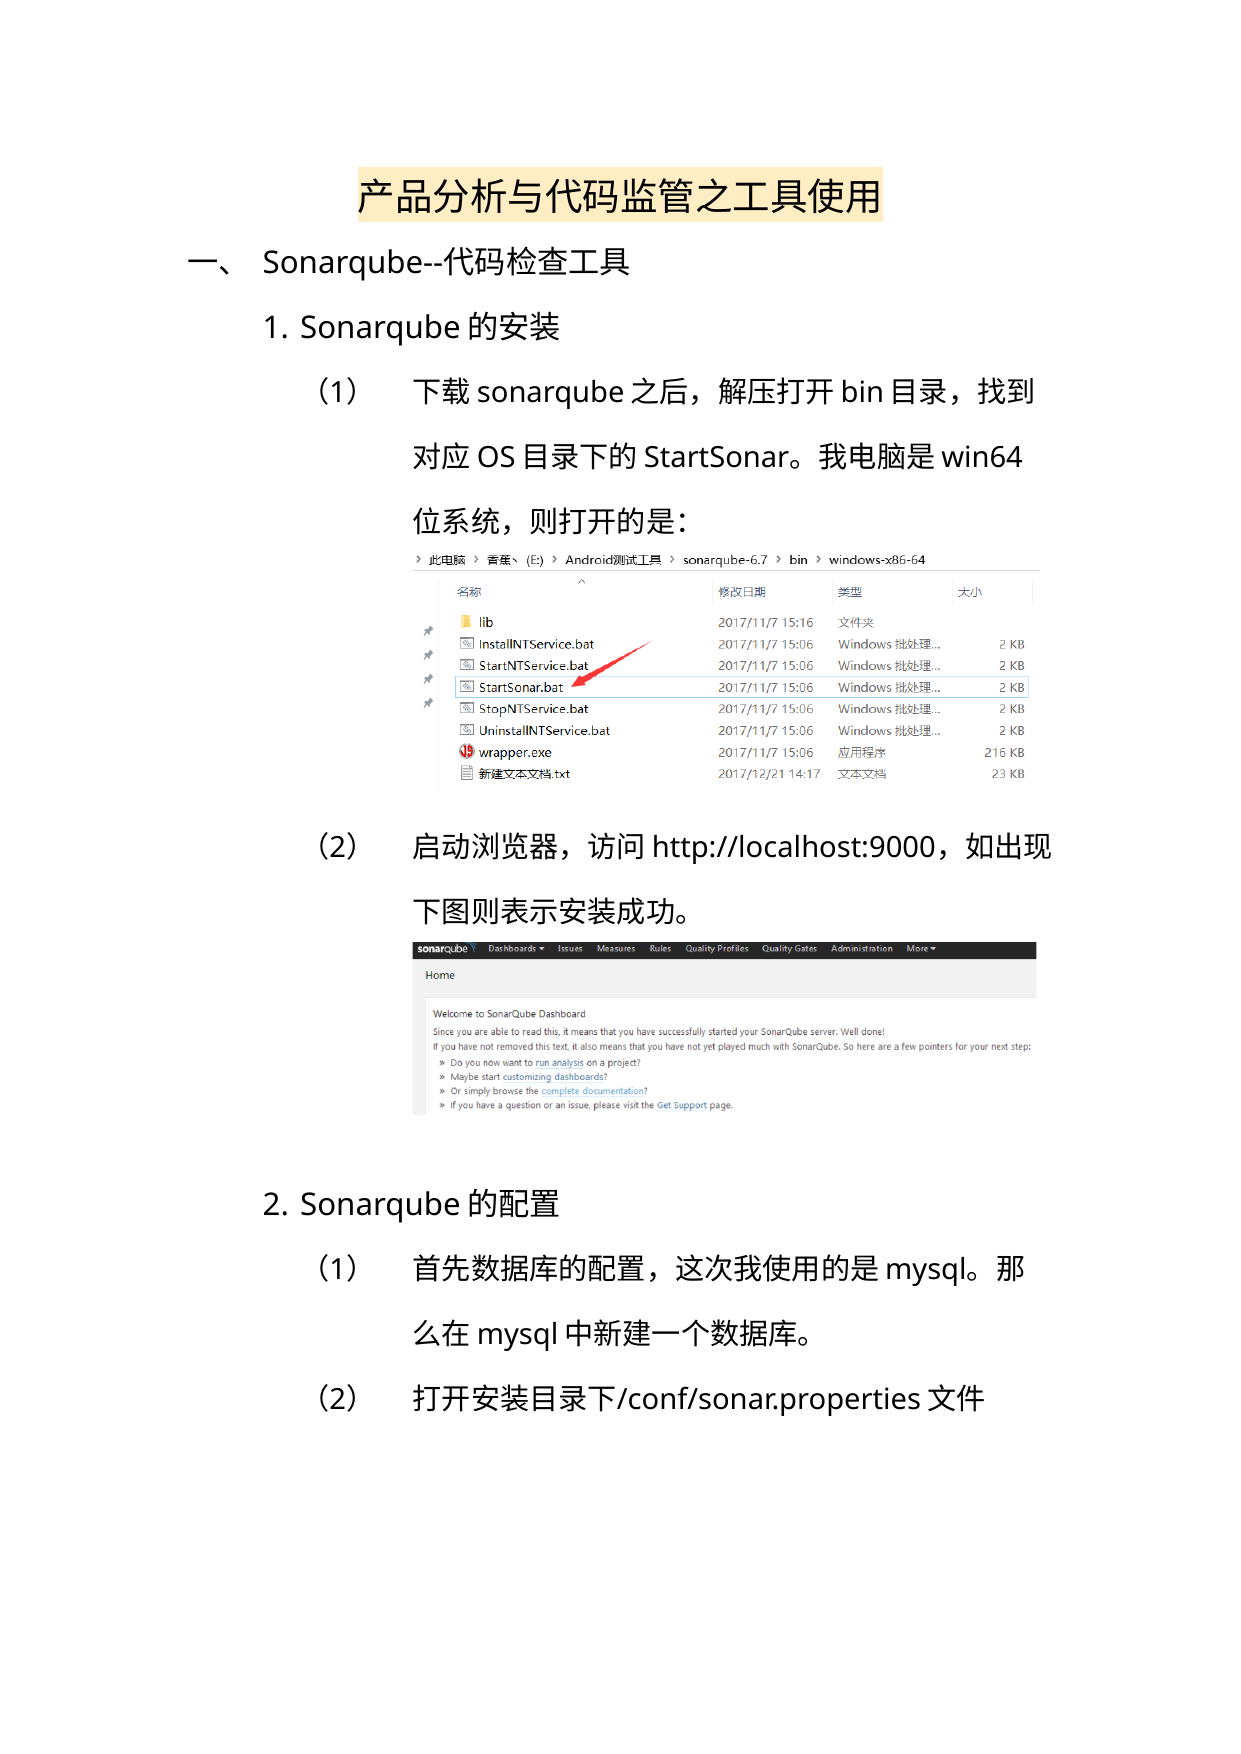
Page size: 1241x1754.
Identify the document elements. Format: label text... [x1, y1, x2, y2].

picture [412, 942, 1037, 1115]
list Sonarqube的安装 [262, 292, 1053, 357]
text 产品分析与代码监管之工具使用 [187, 162, 1053, 227]
list Sonarqube--代码检查工具 [187, 227, 1053, 292]
list Sonarqube的配置 [262, 1169, 1053, 1234]
list 下载sonarqube之后，解压打开bin目录，找到对应OS目录下的StartSonar。我电脑是win64位系统，则打开的是： [300, 357, 1053, 552]
list 打开安装目录下/conf/sonar.properties文件 [300, 1364, 1053, 1429]
list 首先数据库的配置，这次我使用的是mysql。那么在mysql中新建一个数据库。 [300, 1234, 1053, 1364]
picture [412, 552, 1041, 794]
list 启动浏览器，访问http://localhost:9000，如出现下图则表示安装成功。 [300, 812, 1053, 942]
